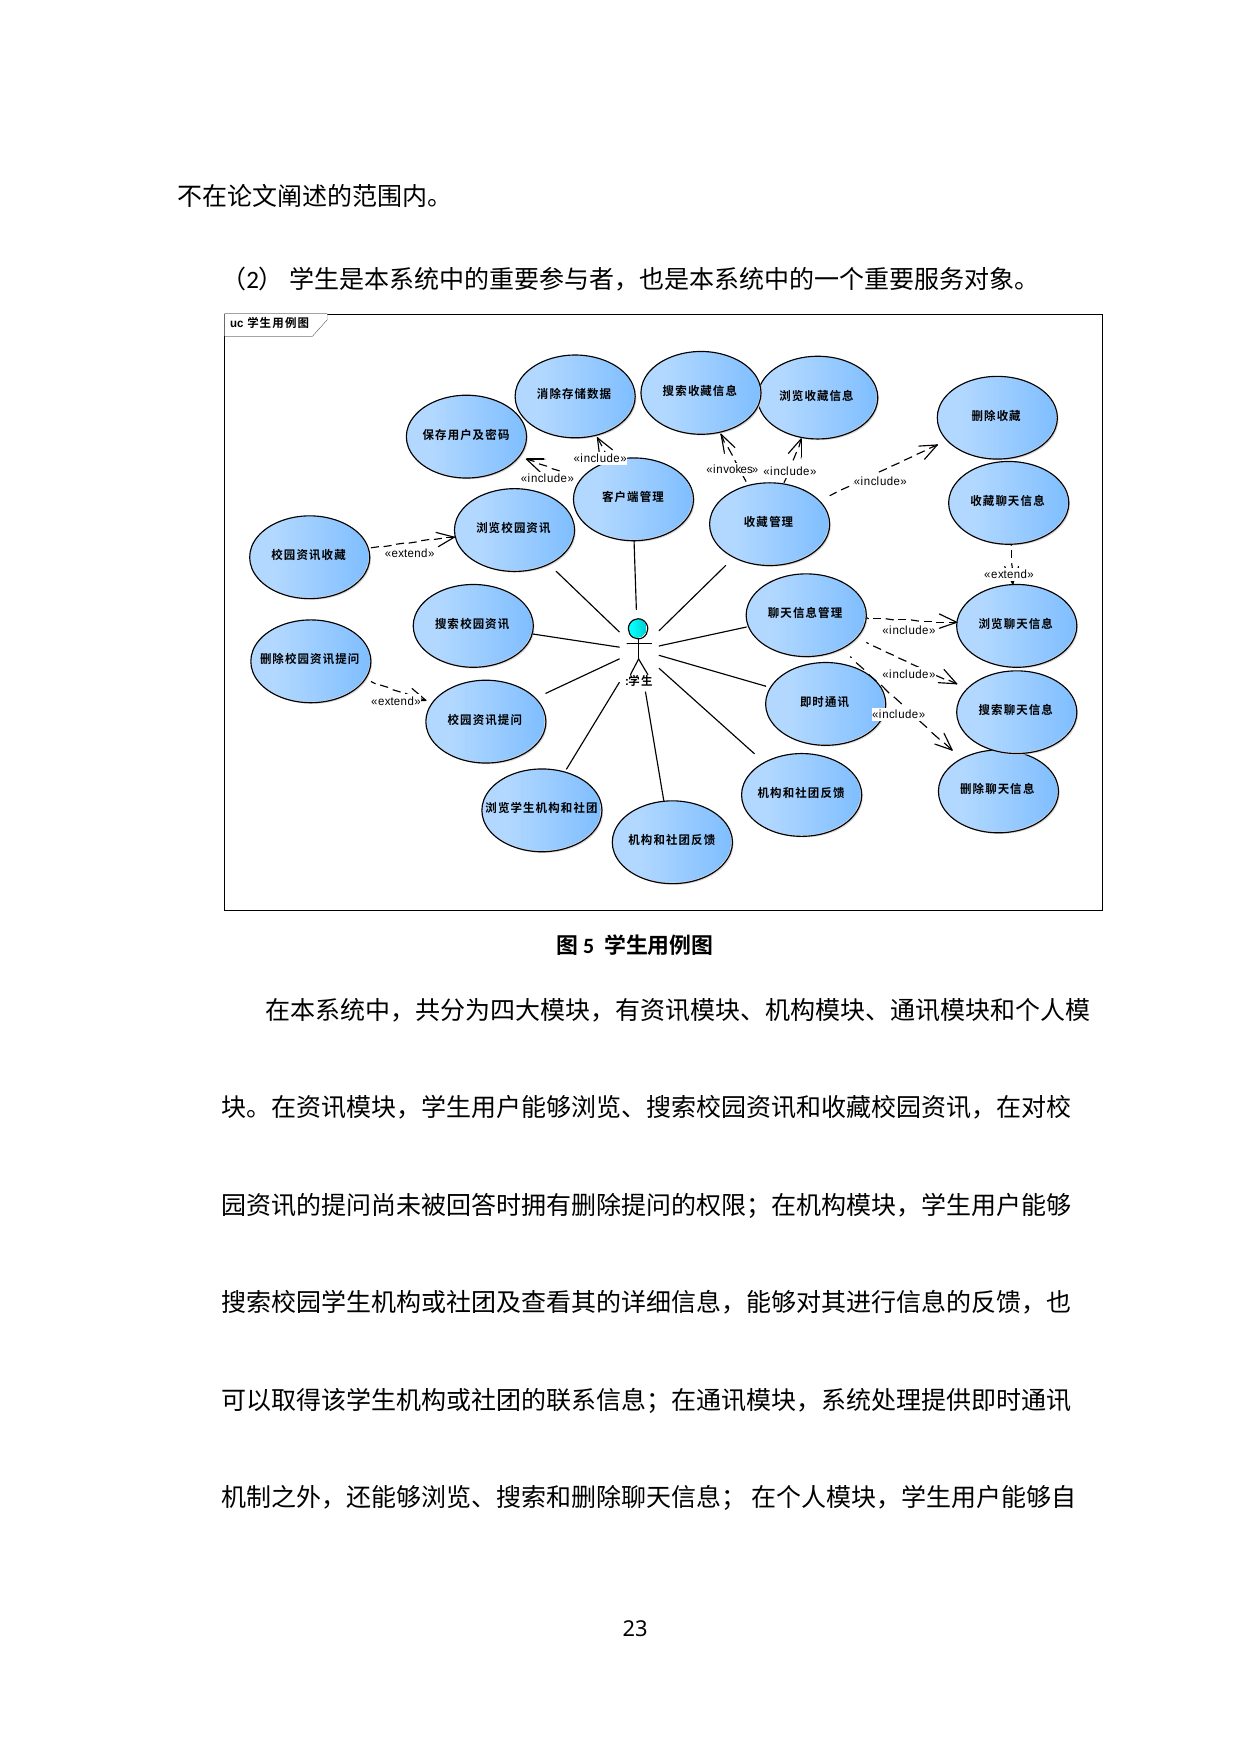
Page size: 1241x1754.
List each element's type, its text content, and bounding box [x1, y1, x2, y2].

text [221, 976, 1092, 1528]
list 学生是本系统中的重要参与者，也是本系统中的一个重要服务对象。 [221, 245, 1092, 310]
text 图5 学生用例图 [177, 928, 1092, 960]
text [177, 162, 1092, 227]
